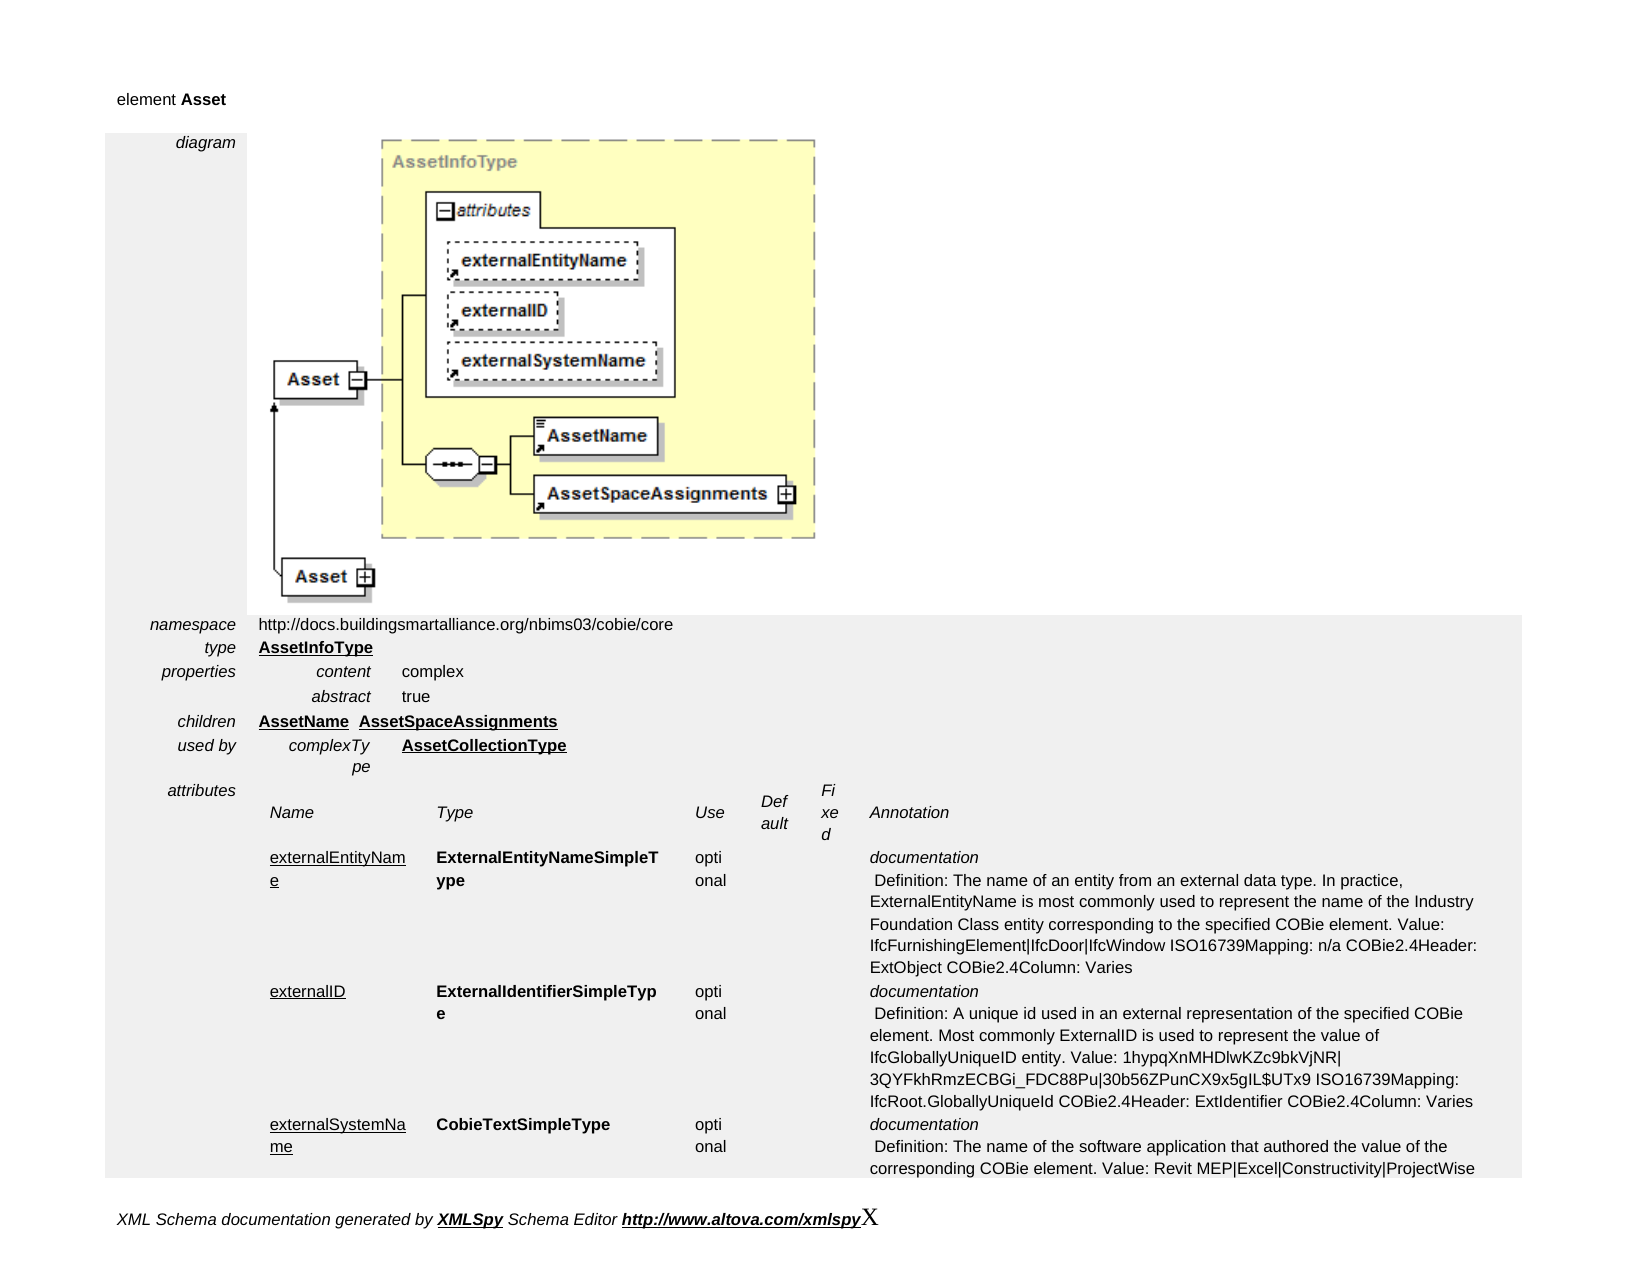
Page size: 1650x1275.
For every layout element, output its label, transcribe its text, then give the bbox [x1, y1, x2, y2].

table_cell AssetInfoType [247, 638, 1522, 662]
table_cell attributes [105, 781, 247, 1178]
table_cell namespace [105, 615, 247, 638]
table_cell [247, 781, 1522, 1178]
table_cell type [105, 638, 247, 662]
table_cell AssetName AssetSpaceAssignments [247, 712, 1522, 735]
table_header diagram [105, 133, 247, 615]
table_cell used by [105, 735, 247, 781]
table_cell [247, 662, 1522, 712]
table_cell [247, 735, 1522, 781]
text element Asset [117, 89, 1533, 109]
picture [258, 132, 830, 611]
table_cell http://docs.buildingsmartalliance.org/nbims03/cobie/core [247, 615, 1522, 638]
table_header [247, 133, 1522, 615]
table_cell properties [105, 662, 247, 712]
table_cell children [105, 712, 247, 735]
